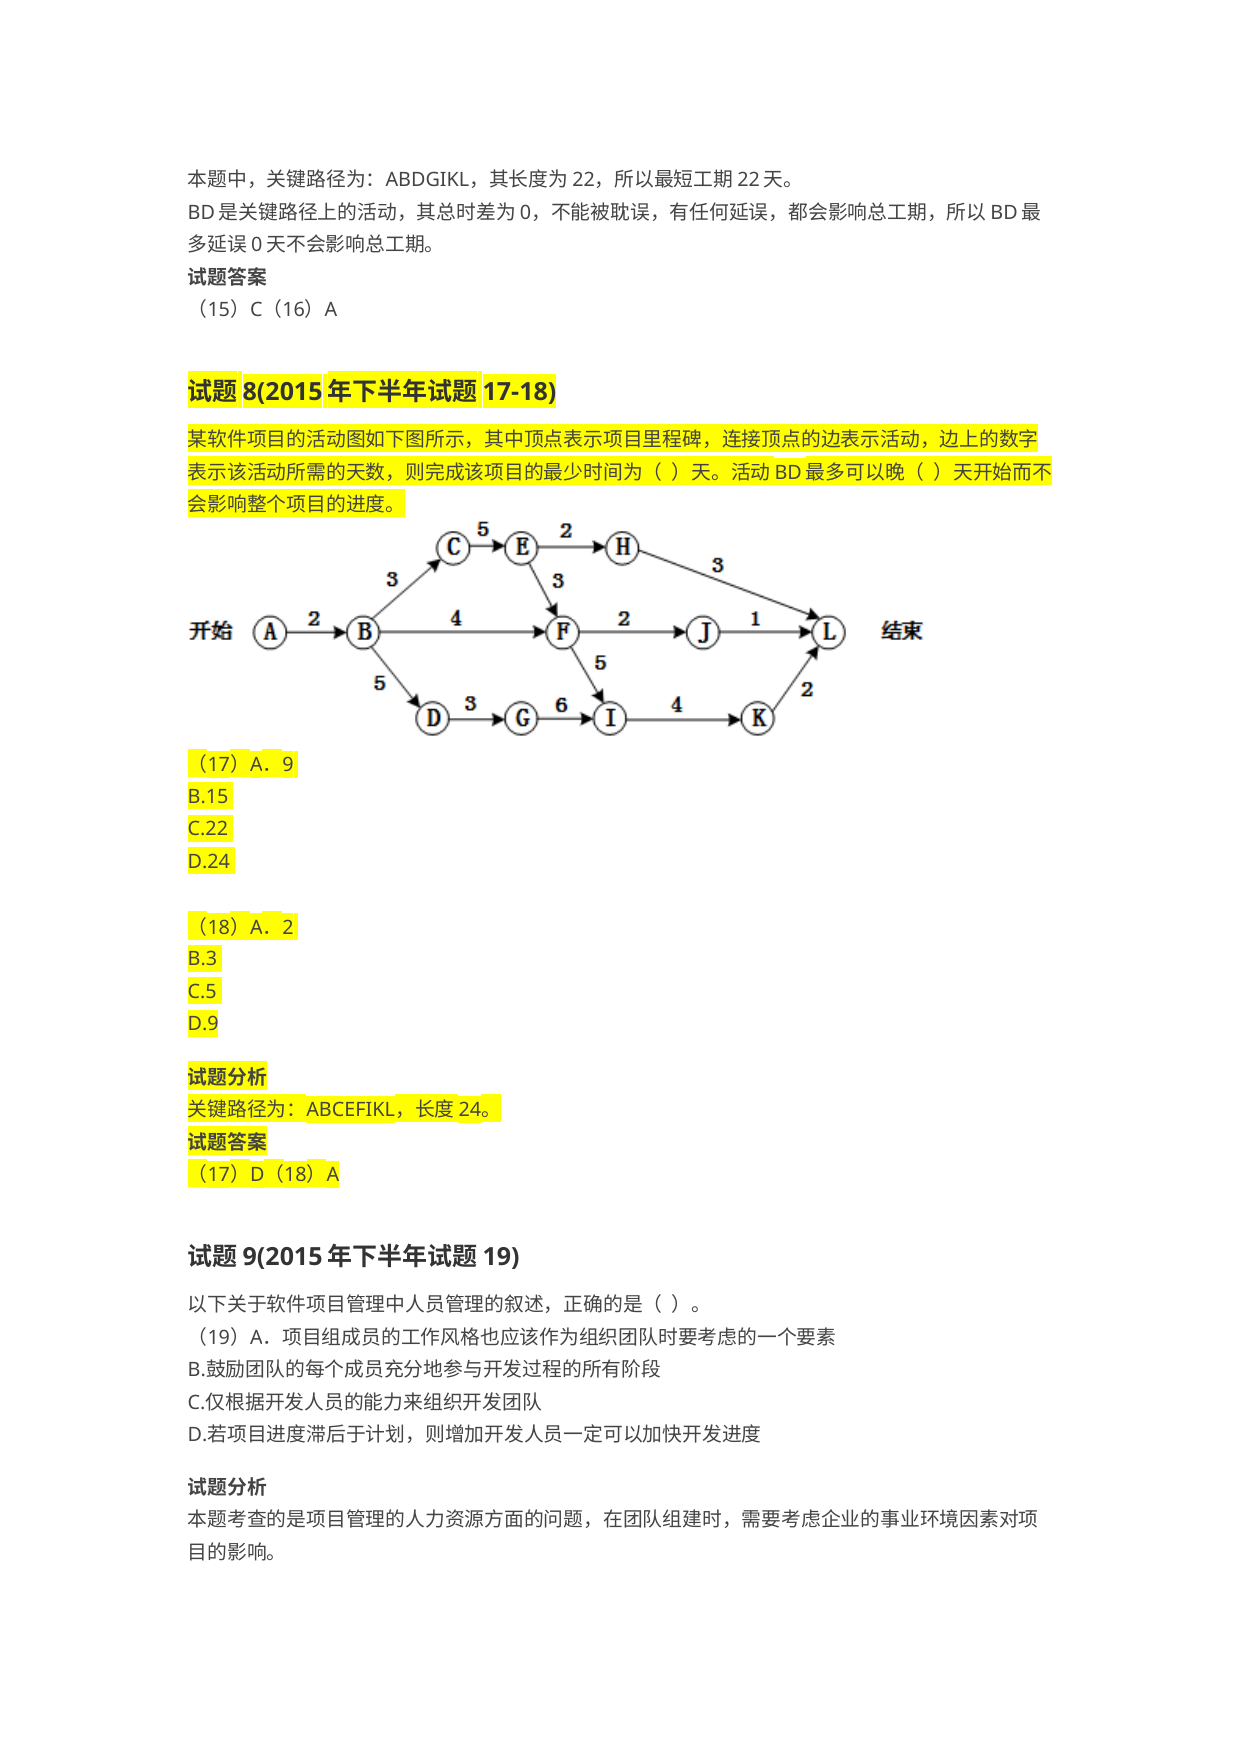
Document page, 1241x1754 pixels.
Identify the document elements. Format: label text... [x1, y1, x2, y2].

text （17）D（18）A [187, 1157, 1053, 1189]
text 试题分析 [187, 1059, 1053, 1092]
text 试题答案 [187, 259, 1053, 292]
text 某软件项目的活动图如下图所示，其中顶点表示项目里程碑，连接顶点的边表示活动，边上的数字表示该活动所需的天数，则完成该项目的最少时间为（ ）天。活动BD最多可以晚（ ）天开始而不会影响整个项目的进度。 [187, 422, 1053, 519]
text 关键路径为：ABCEFIKL，长度24。 [187, 1092, 1053, 1124]
text 试题答案 [187, 1124, 1053, 1157]
text （15）C（16）A [187, 292, 1053, 324]
subtitle 试题9(2015年下半年试题19) [187, 1222, 1053, 1287]
picture [187, 519, 929, 739]
subtitle 试题8(2015年下半年试题17-18) [187, 357, 1053, 422]
text （17）A．9 B.15 C.22 D.24 （18）A．2 B.3 C.5 D.9 [187, 747, 1053, 1039]
text 以下关于软件项目管理中人员管理的叙述，正确的是（ ）。 （19）A．项目组成员的工作风格也应该作为组织团队时要考虑的一个要素 B.鼓励团队的每个成员充分地参与开发过程的所有阶段 C.仅根据开发人员的能力来组织开发团队 D.若项目进度滞后于计划，则增加开发人员一定可以加快开发进度 [187, 1287, 1053, 1449]
text 试题分析 [187, 1469, 1053, 1502]
text 本题考查的是项目管理的人力资源方面的问题，在团队组建时，需要考虑企业的事业环境因素对项目的影响。 [187, 1502, 1053, 1567]
text 本题中，关键路径为：ABDGIKL，其长度为22，所以最短工期22天。 BD是关键路径上的活动，其总时差为0，不能被耽误，有任何延误，都会影响总工期，所以BD最多延误0天不会影响总工期。 [187, 162, 1053, 259]
